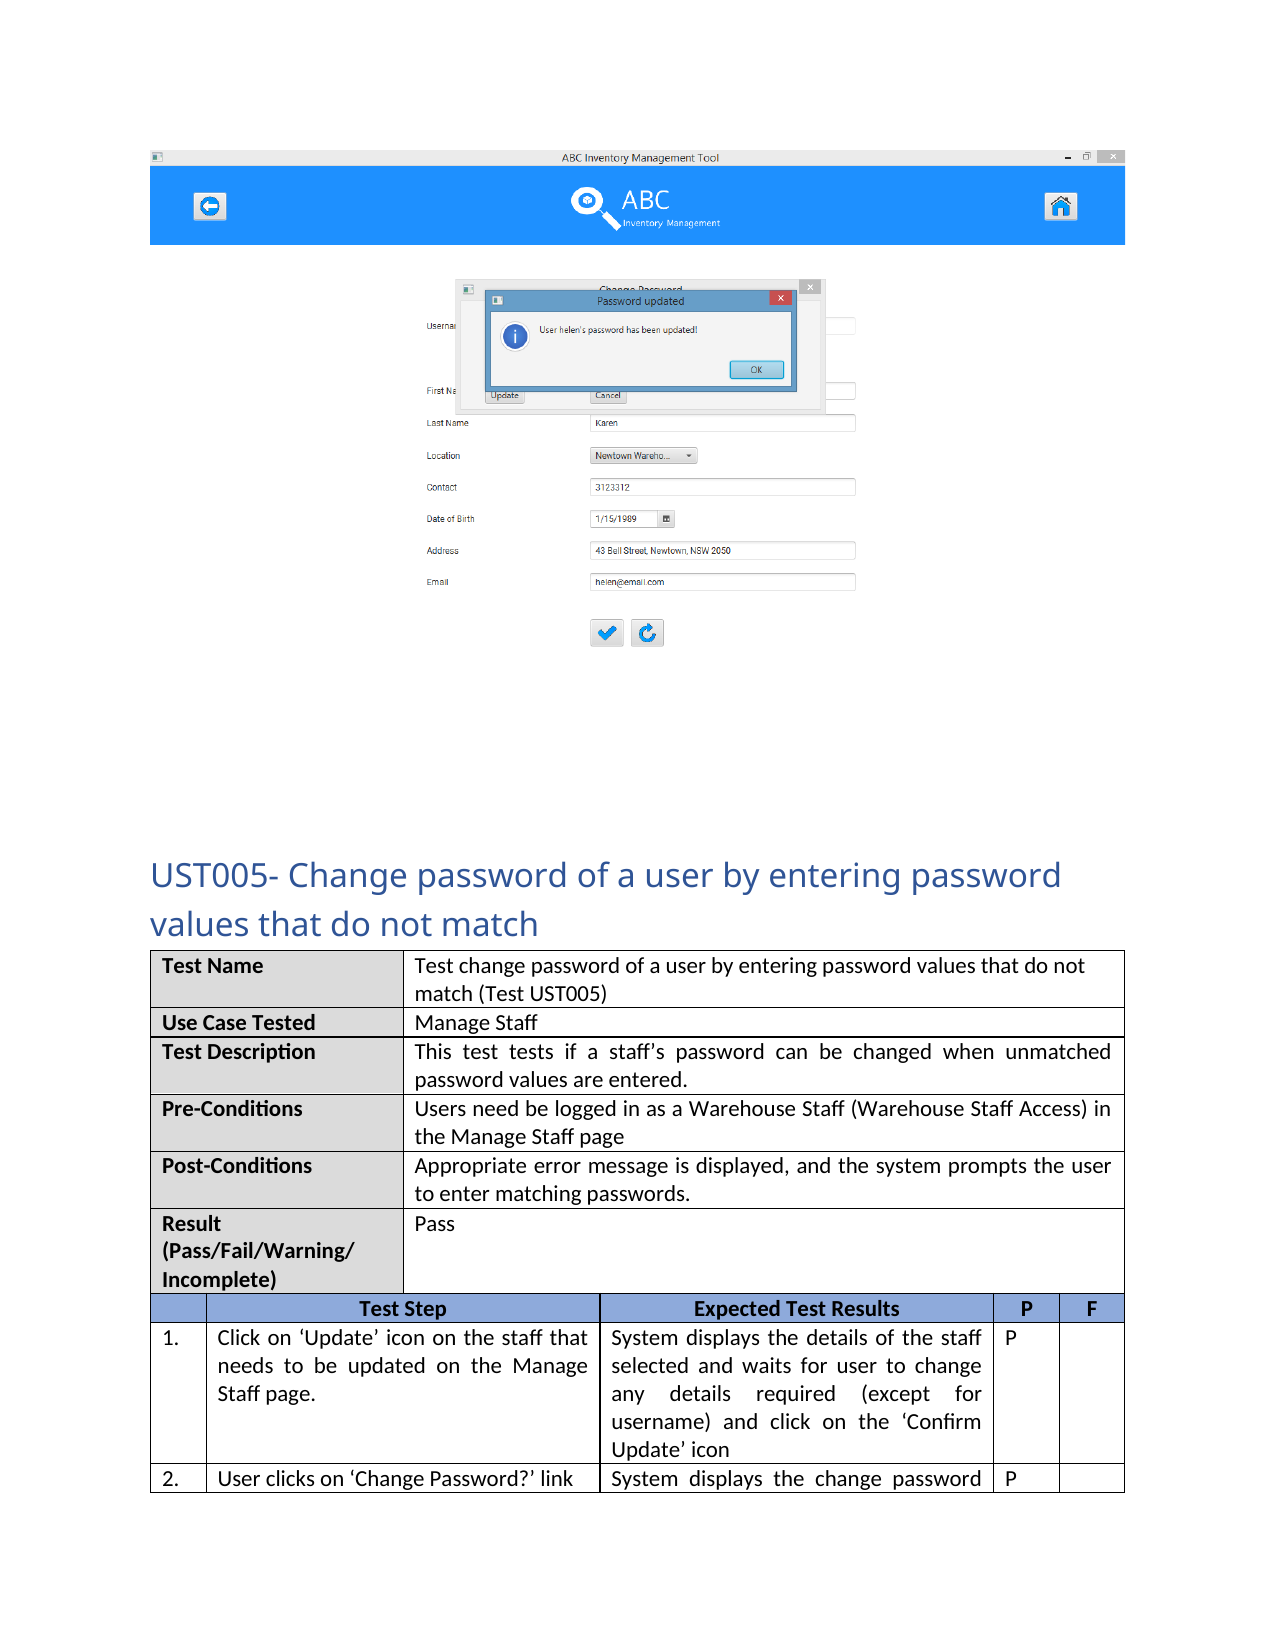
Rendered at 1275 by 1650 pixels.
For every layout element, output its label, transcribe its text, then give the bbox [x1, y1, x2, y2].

table_cell Pre-Conditions [151, 1095, 403, 1151]
table_cell [1060, 1323, 1124, 1463]
table_header Test Name [151, 951, 403, 1007]
table_cell Use Case Tested [151, 1008, 403, 1036]
table_cell Expected Test Results [601, 1294, 993, 1322]
table_cell [1060, 1464, 1124, 1492]
table_cell Test Description [151, 1038, 403, 1093]
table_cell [207, 1464, 599, 1492]
table_cell [151, 1294, 206, 1322]
picture [150, 150, 1125, 685]
subtitle UST005- Change password of a user by entering password values that do not match [150, 852, 1125, 947]
table_cell 2. [151, 1464, 206, 1492]
table_header Test change password of a user by entering password values that do not match (Test UST005) [404, 951, 1124, 1007]
table_cell System displays the details of the staff selected and waits for user to change any details required (except for username) and click on the ‘Confirm Update’ icon [601, 1323, 993, 1463]
table_cell Result (Pass/Fail/Warning/ Incomplete) [151, 1209, 403, 1293]
table_cell P [994, 1464, 1059, 1492]
table_cell Click on ‘Update’ icon on the staff that needs to be updated on the Manage Staff page. [207, 1323, 599, 1463]
table_cell Users need be logged in as a Warehouse Staff (Warehouse Staff Access) in the Manage Staff page [404, 1095, 1124, 1151]
table_cell F [1060, 1294, 1124, 1322]
table_cell 1. [151, 1323, 206, 1463]
table_cell Pass [404, 1209, 1124, 1293]
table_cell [601, 1464, 993, 1492]
table_cell P [994, 1323, 1059, 1463]
table_cell Test Step [207, 1294, 599, 1322]
table_cell Appropriate error message is displayed, and the system prompts the user to enter matching passwords. [404, 1152, 1124, 1208]
table_cell Manage Staff [404, 1008, 1124, 1036]
table_cell This test tests if a staff’s password can be changed when unmatched password values are entered. [404, 1038, 1124, 1093]
table_cell Post-Conditions [151, 1152, 403, 1208]
table_cell P [994, 1294, 1059, 1322]
